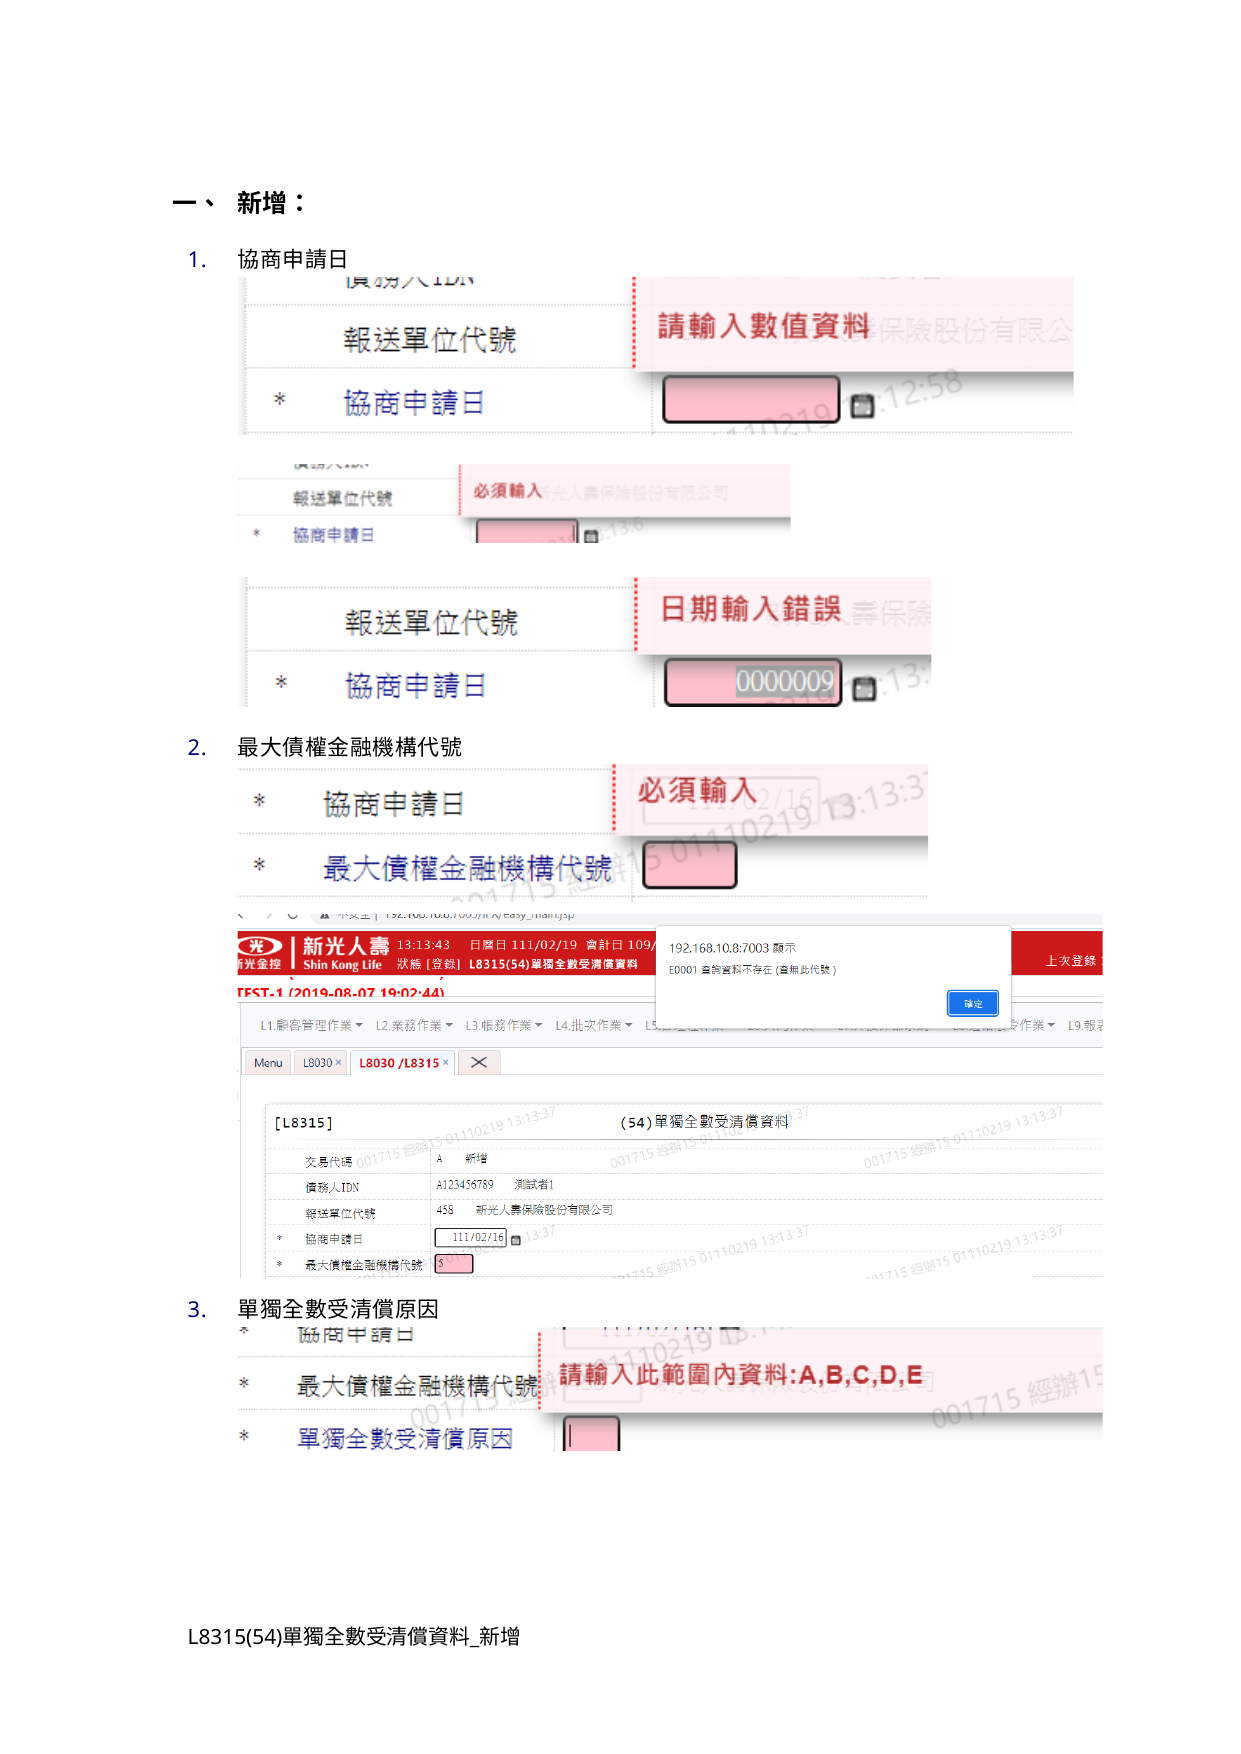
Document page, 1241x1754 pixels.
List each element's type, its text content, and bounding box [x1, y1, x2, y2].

picture [237, 764, 929, 902]
list 協商申請日 [187, 239, 1053, 277]
picture [237, 277, 1074, 435]
picture [237, 1327, 1103, 1451]
list 最大債權金融機構代號 [187, 727, 1053, 764]
picture [237, 577, 932, 707]
subtitle 新增： [173, 183, 1053, 221]
picture [237, 914, 1103, 1279]
picture [237, 464, 791, 543]
